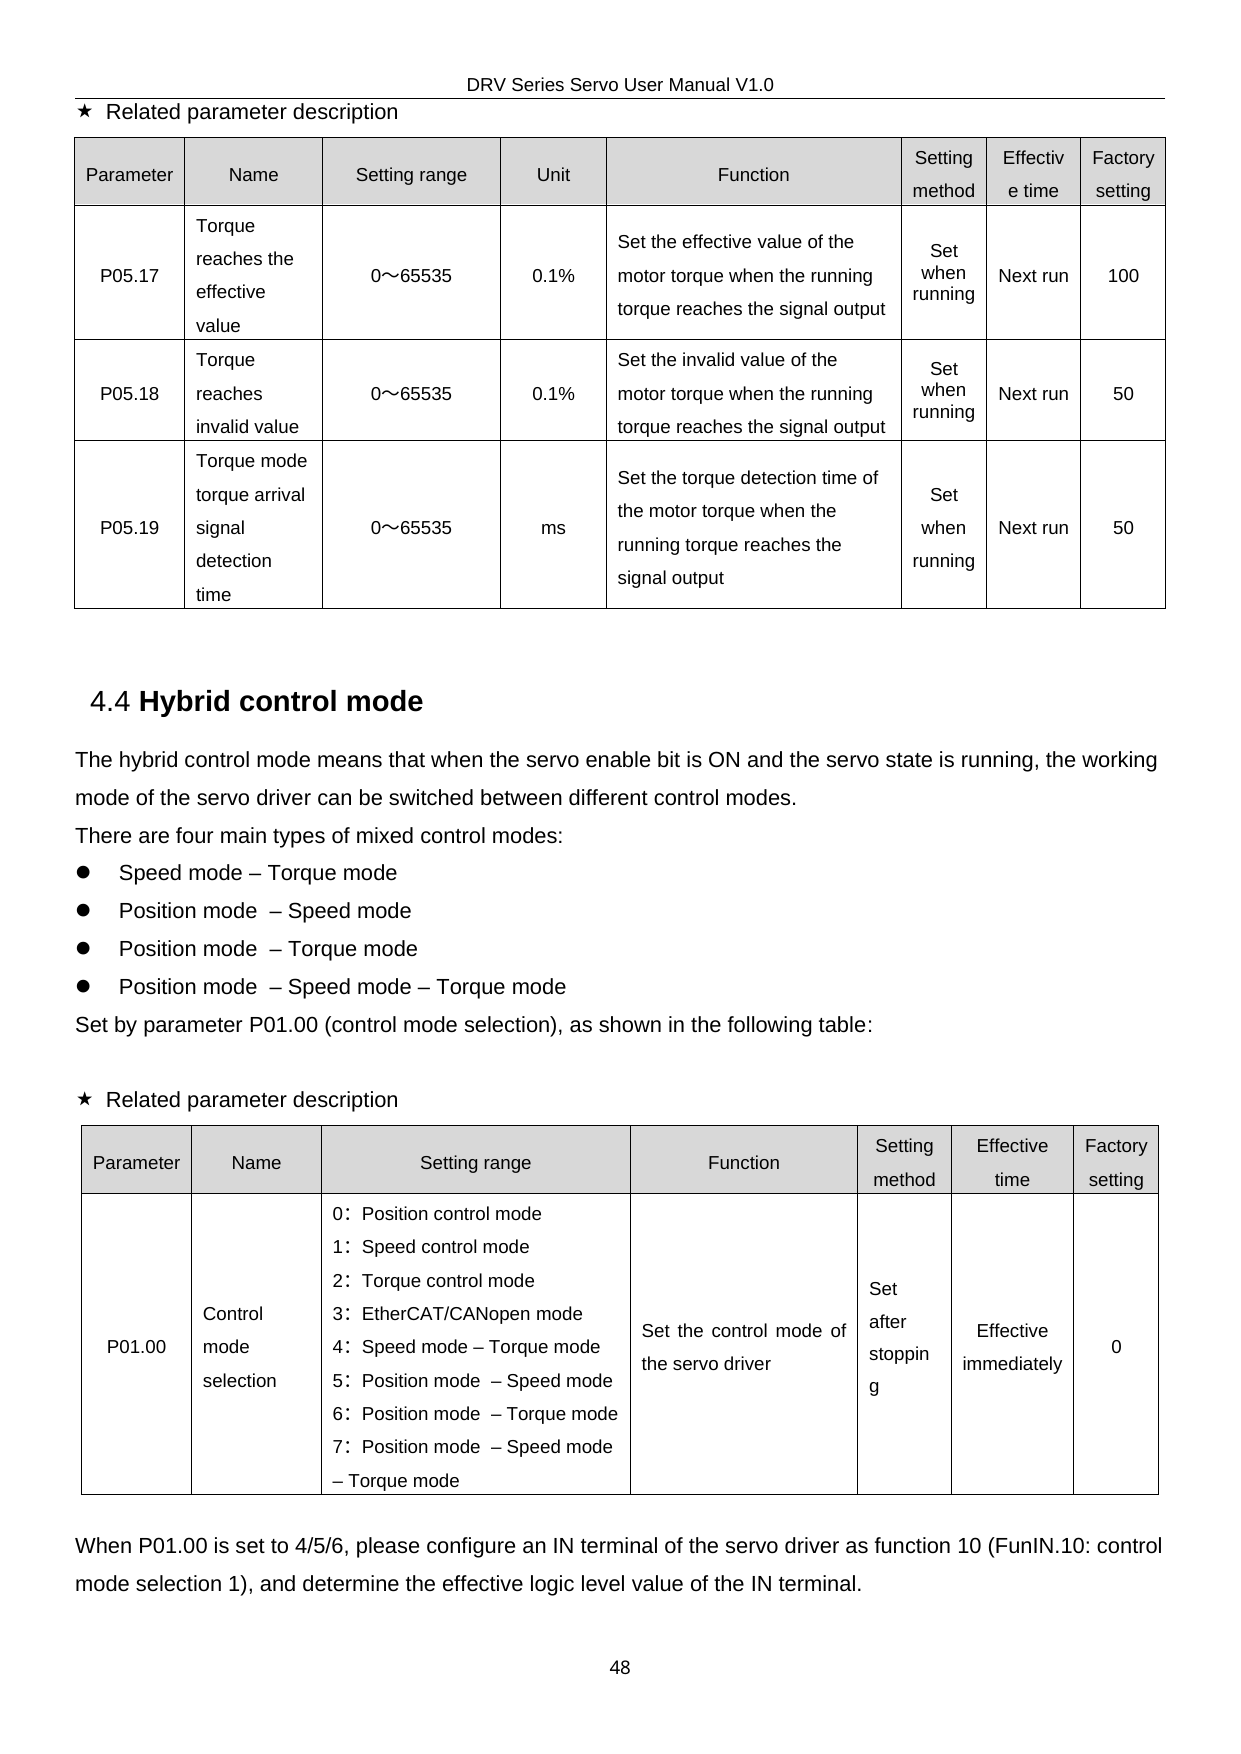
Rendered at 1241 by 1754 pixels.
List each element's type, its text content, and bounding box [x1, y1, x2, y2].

table_header Parameter [82, 1126, 191, 1193]
table_header Factory setting [1081, 138, 1165, 204]
list Speed mode – Torque mode [75, 860, 1165, 886]
table_cell 0～65535 [323, 441, 500, 608]
table_header Name [192, 1126, 321, 1193]
table_header Effective time [987, 138, 1080, 204]
list Position mode – Speed mode – Torque mode [75, 974, 1165, 999]
table_cell ms [501, 441, 606, 608]
text There are four main types of mixed control modes: [75, 822, 1165, 848]
table_header Unit [501, 138, 606, 204]
table_header Factory setting [1074, 1126, 1158, 1193]
list Position mode – Torque mode [75, 936, 1165, 961]
table_cell Effective immediately [952, 1194, 1073, 1494]
table_header Setting method [858, 1126, 951, 1193]
text The hybrid control mode means that when the servo enable bit is ON and the servo state is running, the working mode of the servo driver can be switched between different control modes. [75, 747, 1165, 810]
table_cell Torque mode torque arrival signal detection time [185, 441, 322, 608]
table_cell 0.1% [501, 206, 606, 339]
table_header Name [185, 138, 322, 204]
table_cell P05.18 [75, 340, 184, 440]
table_cell 0.1% [501, 340, 606, 440]
table_header Function [607, 138, 901, 204]
subtitle Hybrid control mode [90, 684, 1165, 718]
table_cell Set after stopping [858, 1194, 951, 1494]
table_cell Next run [987, 206, 1080, 339]
table_cell Set the torque detection time of the motor torque when the running torque reaches the signal output [607, 441, 901, 608]
table_cell 0～65535 [323, 206, 500, 339]
table_header Setting range [322, 1126, 630, 1193]
table_cell Set when running [902, 340, 986, 440]
table_cell Control mode selection [192, 1194, 321, 1494]
table_header Effective time [952, 1126, 1073, 1193]
list Position mode – Speed mode [75, 898, 1165, 923]
table_cell Torque reaches invalid value [185, 340, 322, 440]
table_cell Set the control mode of the servo driver [631, 1194, 857, 1494]
table_cell 50 [1081, 340, 1165, 440]
table_cell Set the invalid value of the motor torque when the running torque reaches the signal output [607, 340, 901, 440]
table_cell Set the effective value of the motor torque when the running torque reaches the signal output [607, 206, 901, 339]
table_cell 0 [1074, 1194, 1158, 1494]
table_cell P05.17 [75, 206, 184, 339]
table_header Setting range [323, 138, 500, 204]
table_cell P05.19 [75, 441, 184, 608]
table_cell 0：Position control mode 1：Speed control mode 2：Torque control mode 3：EtherCAT/CANopen mode 4：Speed mode – Torque mode 5：Position mode – Speed mode 6：Position mode – Torque mode 7：Position mode – Speed mode – Torque mode [322, 1194, 630, 1494]
table_cell Next run [987, 340, 1080, 440]
table_cell Set when running [902, 441, 986, 608]
table_cell Torque reaches the effective value [185, 206, 322, 339]
table_cell 50 [1081, 441, 1165, 608]
table_cell P01.00 [82, 1194, 191, 1494]
list Related parameter description [75, 1087, 1165, 1112]
text Set by parameter P01.00 (control mode selection), as shown in the following table: [75, 1012, 1165, 1037]
list Related parameter description [75, 99, 1165, 124]
table_cell 100 [1081, 206, 1165, 339]
table_header Parameter [75, 138, 184, 204]
table_header Setting method [902, 138, 986, 204]
table_cell Next run [987, 441, 1080, 608]
table_header Function [631, 1126, 857, 1193]
table_cell Set when running [902, 206, 986, 339]
table_cell 0～65535 [323, 340, 500, 440]
text When P01.00 is set to 4/5/6, please configure an IN terminal of the servo driver as function 10 (FunIN.10: control mode selection 1), and determine the effective logic level value of the IN terminal. [75, 1533, 1165, 1596]
